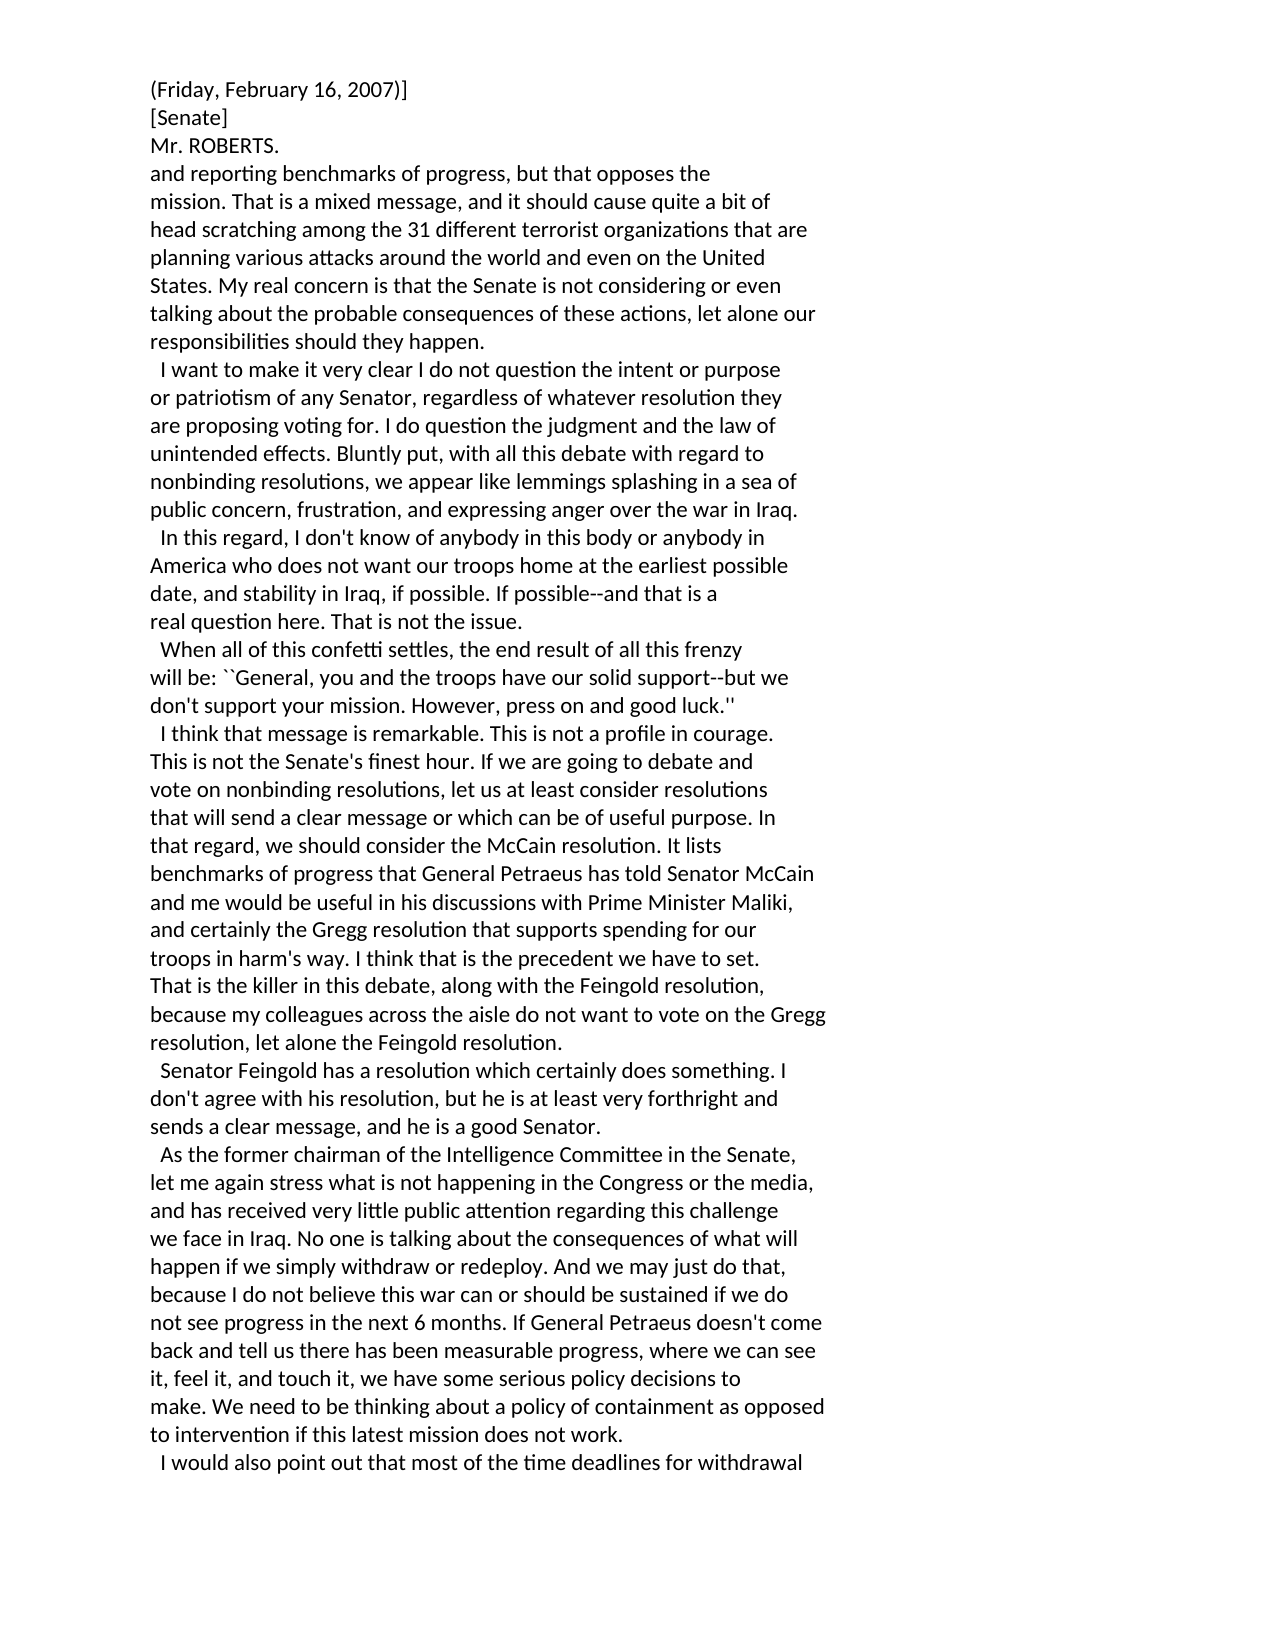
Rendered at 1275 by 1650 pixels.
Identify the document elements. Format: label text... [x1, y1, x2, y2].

text I would also point out that most of the time deadlines for withdrawal [150, 1448, 1125, 1476]
text responsibilities should they happen. [150, 327, 1125, 355]
text nonbinding resolutions, we appear like lemmings splashing in a sea of [150, 467, 1125, 495]
text That is the killer in this debate, along with the Feingold resolution, [150, 972, 1125, 1000]
text don't support your mission. However, press on and good luck.'' [150, 691, 1125, 719]
text and me would be useful in his discussions with Prime Minister Maliki, [150, 888, 1125, 916]
text that regard, we should consider the McCain resolution. It lists [150, 832, 1125, 859]
text sends a clear message, and he is a good Senator. [150, 1112, 1125, 1140]
text not see progress in the next 6 months. If General Petraeus doesn't come [150, 1308, 1125, 1336]
text talking about the probable consequences of these actions, let alone our [150, 299, 1125, 327]
text make. We need to be thinking about a policy of containment as opposed [150, 1392, 1125, 1420]
text and certainly the Gregg resolution that supports spending for our [150, 916, 1125, 944]
text As the former chairman of the Intelligence Committee in the Senate, [150, 1140, 1125, 1168]
text head scratching among the 31 different terrorist organizations that are [150, 215, 1125, 243]
text are proposing voting for. I do question the judgment and the law of [150, 411, 1125, 439]
text don't agree with his resolution, but he is at least very forthright and [150, 1084, 1125, 1112]
text because I do not believe this war can or should be sustained if we do [150, 1280, 1125, 1308]
text I think that message is remarkable. This is not a profile in courage. [150, 719, 1125, 747]
text Senator Feingold has a resolution which certainly does something. I [150, 1056, 1125, 1084]
text and has received very little public attention regarding this challenge [150, 1196, 1125, 1224]
text date, and stability in Iraq, if possible. If possible--and that is a [150, 579, 1125, 607]
text In this regard, I don't know of anybody in this body or anybody in [150, 523, 1125, 551]
text let me again stress what is not happening in the Congress or the media, [150, 1168, 1125, 1196]
text benchmarks of progress that General Petraeus has told Senator McCain [150, 859, 1125, 888]
text troops in harm's way. I think that is the precedent we have to set. [150, 944, 1125, 972]
text to intervention if this latest mission does not work. [150, 1420, 1125, 1448]
text unintended effects. Bluntly put, with all this debate with regard to [150, 439, 1125, 467]
text that will send a clear message or which can be of useful purpose. In [150, 803, 1125, 832]
text America who does not want our troops home at the earliest possible [150, 551, 1125, 579]
text vote on nonbinding resolutions, let us at least consider resolutions [150, 776, 1125, 803]
text This is not the Senate's finest hour. If we are going to debate and [150, 747, 1125, 776]
text mission. That is a mixed message, and it should cause quite a bit of [150, 187, 1125, 215]
text happen if we simply withdraw or redeploy. And we may just do that, [150, 1252, 1125, 1280]
text and reporting benchmarks of progress, but that opposes the [150, 159, 1125, 187]
text States. My real concern is that the Senate is not considering or even [150, 271, 1125, 299]
text resolution, let alone the Feingold resolution. [150, 1028, 1125, 1056]
text or patriotism of any Senator, regardless of whatever resolution they [150, 383, 1125, 411]
text back and tell us there has been measurable progress, where we can see [150, 1336, 1125, 1364]
text When all of this confetti settles, the end result of all this frenzy [150, 635, 1125, 663]
text because my colleagues across the aisle do not want to vote on the Gregg [150, 1000, 1125, 1028]
text public concern, frustration, and expressing anger over the war in Iraq. [150, 495, 1125, 523]
text planning various attacks around the world and even on the United [150, 243, 1125, 271]
text will be: ``General, you and the troops have our solid support--but we [150, 663, 1125, 691]
text real question here. That is not the issue. [150, 607, 1125, 635]
text it, feel it, and touch it, we have some serious policy decisions to [150, 1364, 1125, 1392]
text I want to make it very clear I do not question the intent or purpose [150, 355, 1125, 383]
text we face in Iraq. No one is talking about the consequences of what will [150, 1224, 1125, 1252]
